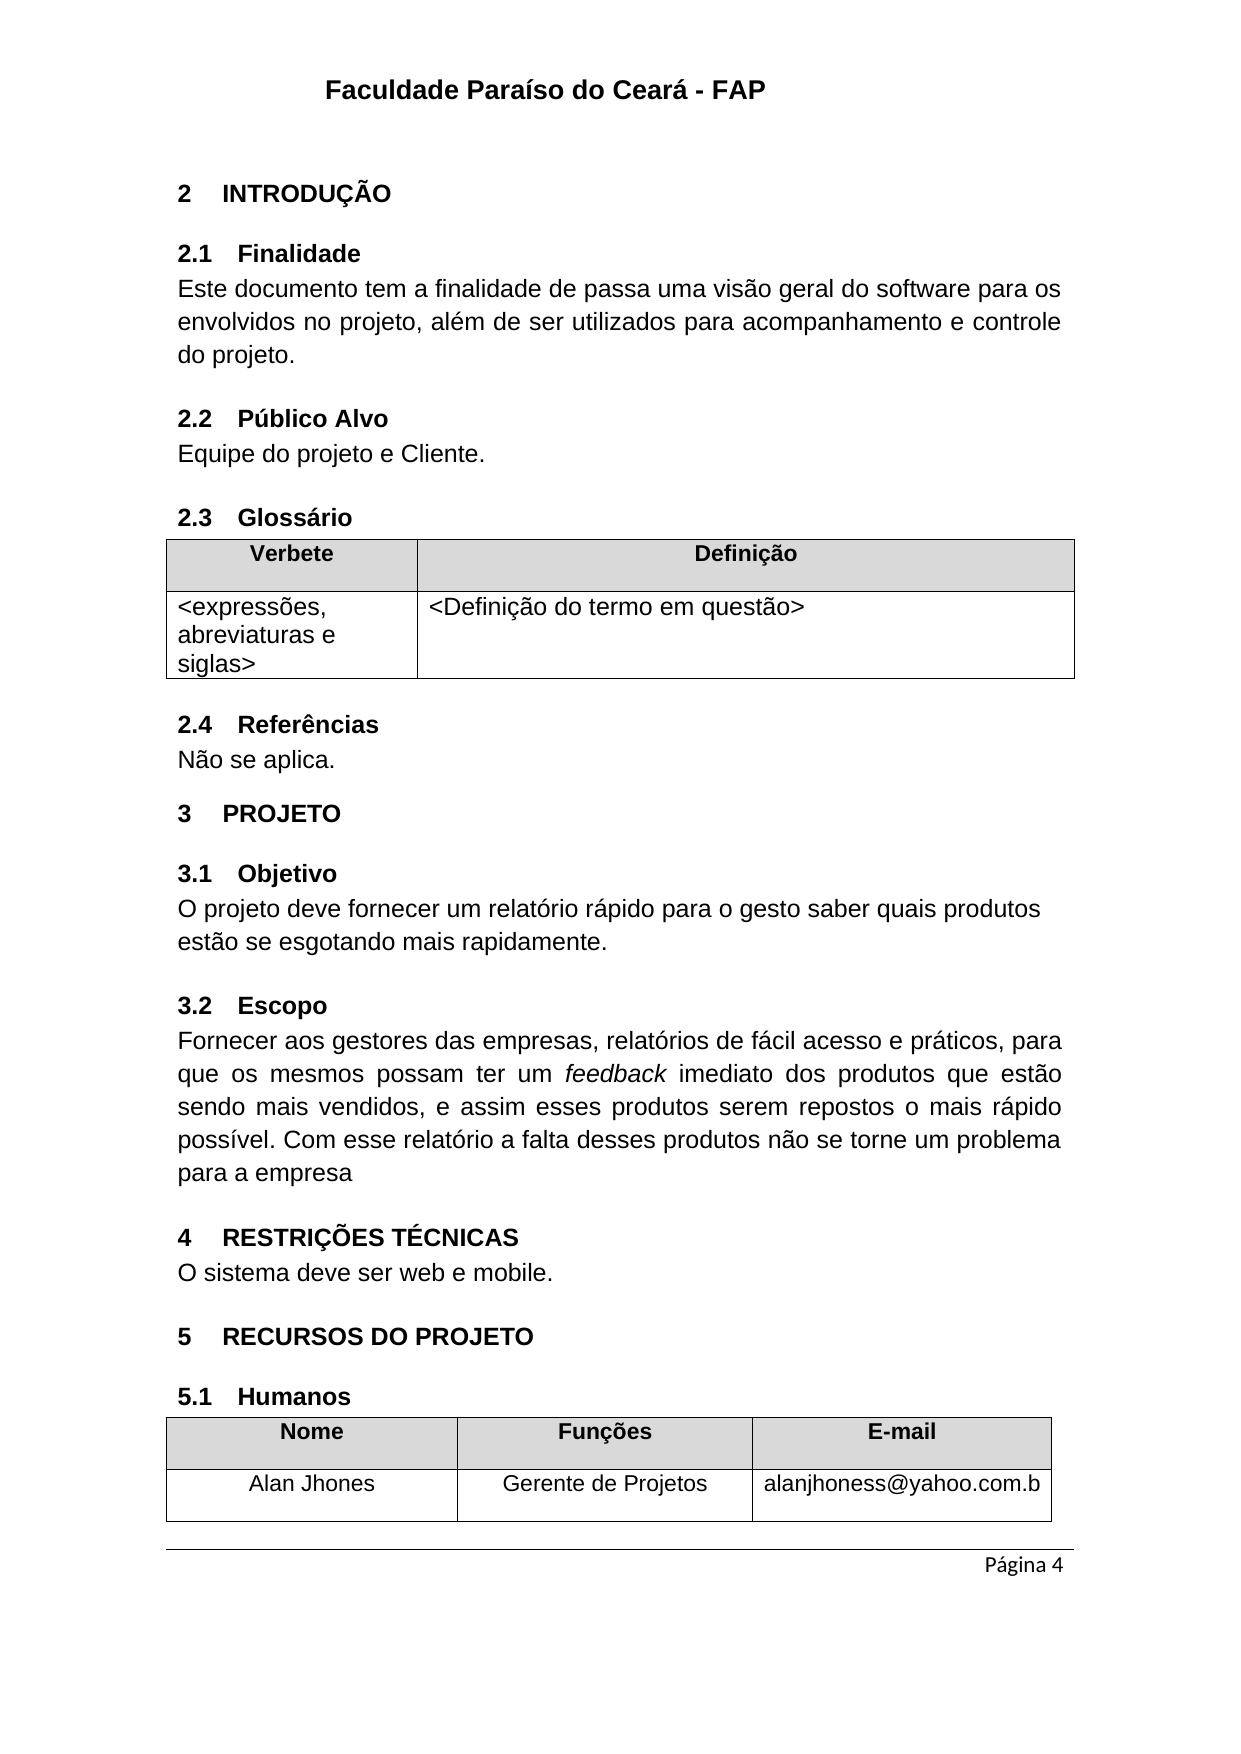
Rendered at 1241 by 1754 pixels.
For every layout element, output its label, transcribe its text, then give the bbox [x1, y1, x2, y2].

subtitle PROJETO [177, 799, 1063, 828]
text O projeto deve fornecer um relatório rápido para o gesto saber quais produtos estão se esgotando mais rapidamente. [177, 894, 1063, 956]
text Equipe do projeto e Cliente. [177, 439, 1063, 468]
table_header Nome [167, 1418, 457, 1469]
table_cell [753, 1470, 1051, 1521]
table_header Funções [458, 1418, 752, 1469]
subtitle Objetivo [177, 859, 1063, 888]
table_cell Gerente de Projetos [458, 1470, 752, 1521]
table_cell <Definição do termo em questão> [418, 592, 1074, 678]
subtitle Glossário [177, 503, 1063, 532]
text Este documento tem a finalidade de passa uma visão geral do software para os envolvidos no projeto, além de ser utilizados para acompanhamento e controle do projeto. [177, 274, 1063, 369]
subtitle Referências [177, 710, 1063, 739]
subtitle Finalidade [177, 239, 1063, 268]
subtitle RECURSOS DO PROJETO [177, 1322, 1063, 1351]
subtitle Público Alvo [177, 404, 1063, 433]
subtitle RESTRIÇÕES TÉCNICAS [177, 1222, 1063, 1251]
table_header Definição [418, 540, 1074, 591]
subtitle INTRODUÇÃO [177, 179, 1063, 208]
text Fornecer aos gestores das empresas, relatórios de fácil acesso e práticos, para que os mesmos possam ter um feedback imediato dos produtos que estão sendo mais vendidos, e assim esses produtos serem repostos o mais rápido possível. Com esse relatório a falta desses produtos não se torne um problema para a empresa [177, 1026, 1063, 1187]
subtitle Escopo [177, 991, 1063, 1020]
text O sistema deve ser web e mobile. [177, 1257, 1063, 1286]
table_header Verbete [167, 540, 417, 591]
subtitle Humanos [177, 1382, 1063, 1411]
table_cell <expressões, abreviaturas e siglas> [167, 592, 417, 678]
table_header E-mail [753, 1418, 1051, 1469]
text Não se aplica. [177, 745, 1063, 774]
table_cell Alan Jhones [167, 1470, 457, 1521]
